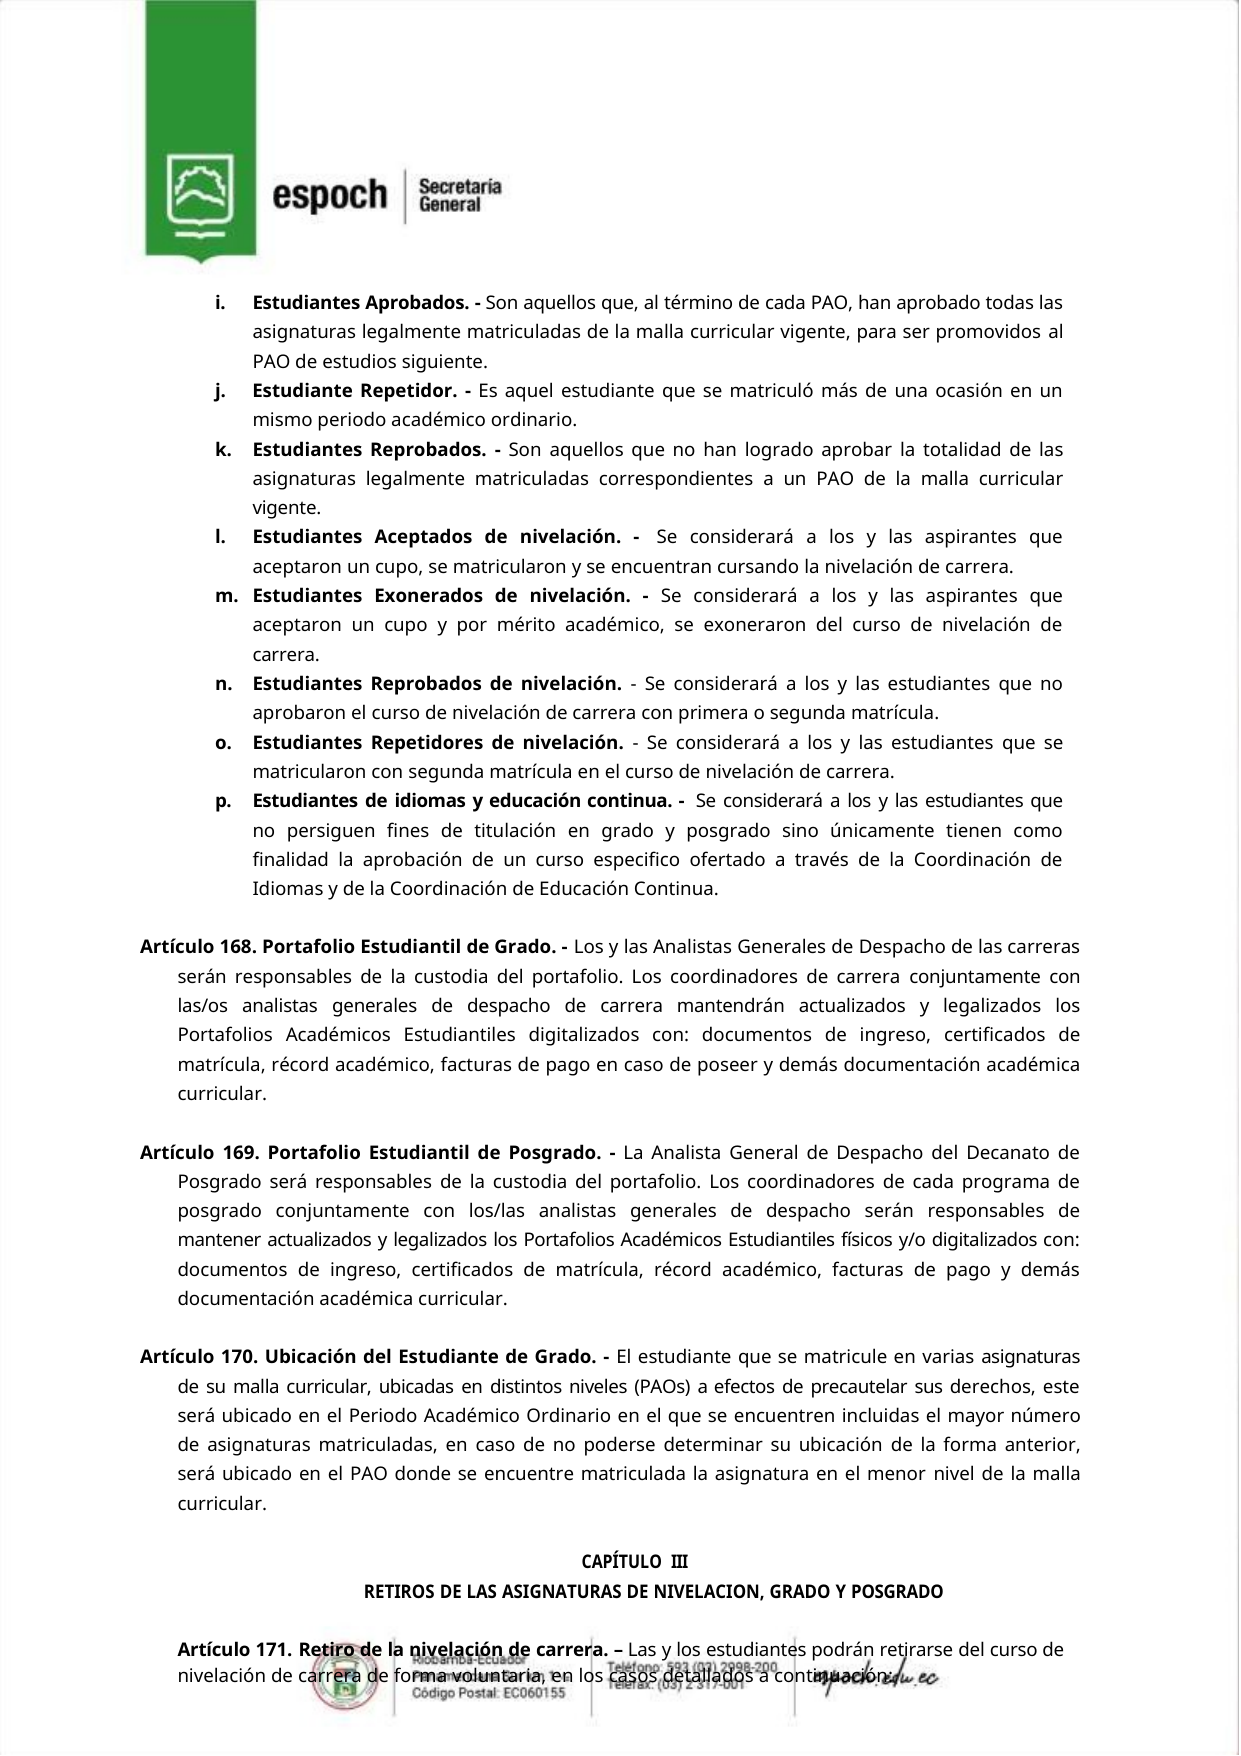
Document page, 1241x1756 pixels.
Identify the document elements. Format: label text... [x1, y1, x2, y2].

text CAPÍTULO III [163, 1548, 1107, 1574]
text Artículo 168. Portafolio Estudiantil de Grado. - Los y las Analistas Generales de Despacho de las carreras serán responsables de la custodia del portafolio. Los coordinadores de carrera conjuntamente con las/os analistas generales de despacho de carrera mantendrán actualizados y legalizados los Portafolios Académicos Estudiantiles digitalizados con: documentos de ingreso, certificados de matrícula, récord académico, facturas de pago en caso de poseer y demás documentación académica curricular. [140, 934, 1081, 1106]
picture [0, 0, 1239, 1755]
list Estudiantes Aceptados de nivelación. - Se considerará a los y las aspirantes que aceptaron un cupo, se matricularon y se encuentran cursando la nivelación de carrera. [215, 524, 1063, 578]
text RETIROS DE LAS ASIGNATURAS DE NIVELACION, GRADO Y POSGRADO [251, 1578, 1056, 1603]
list Estudiantes Aprobados. - Son aquellos que, al término de cada PAO, han aprobado todas las asignaturas legalmente matriculadas de la malla curricular vigente, para ser promovidos al PAO de estudios siguiente. [215, 289, 1063, 373]
text Artículo 169. Portafolio Estudiantil de Posgrado. - La Analista General de Despacho del Decanato de Posgrado será responsables de la custodia del portafolio. Los coordinadores de cada programa de posgrado conjuntamente con los/las analistas generales de despacho serán responsables de mantener actualizados y legalizados los Portafolios Académicos Estudiantiles físicos y/o digitalizados con: documentos de ingreso, certificados de matrícula, récord académico, facturas de pago y demás documentación académica curricular. [140, 1139, 1081, 1311]
list Estudiantes de idiomas y educación continua. - Se considerará a los y las estudiantes que no persiguen fines de titulación en grado y posgrado sino únicamente tienen como finalidad la aprobación de un curso especifico ofertado a través de la Coordinación de Idiomas y de la Coordinación de Educación Continua. [215, 788, 1063, 901]
list Estudiantes Repetidores de nivelación. - Se considerará a los y las estudiantes que se matricularon con segunda matrícula en el curso de nivelación de carrera. [215, 729, 1063, 784]
list Estudiante Repetidor. - Es aquel estudiante que se matriculó más de una ocasión en un mismo periodo académico ordinario. [215, 377, 1063, 432]
list Estudiantes Exonerados de nivelación. - Se considerará a los y las aspirantes que aceptaron un cupo y por mérito académico, se exoneraron del curso de nivelación de carrera. [215, 582, 1063, 666]
list Estudiantes Reprobados. - Son aquellos que no han logrado aprobar la totalidad de las asignaturas legalmente matriculadas correspondientes a un PAO de la malla curricular vigente. [215, 436, 1064, 520]
text Artículo 170. Ubicación del Estudiante de Grado. - El estudiante que se matricule en varias asignaturas de su malla curricular, ubicadas en distintos niveles (PAOs) a efectos de precautelar sus derechos, este será ubicado en el Periodo Académico Ordinario en el que se encuentren incluidas el mayor número de asignaturas matriculadas, en caso de no poderse determinar su ubicación de la forma anterior, será ubicado en el PAO donde se encuentre matriculada la asignatura en el menor nivel de la malla curricular. [140, 1344, 1081, 1516]
list Estudiantes Reprobados de nivelación. - Se considerará a los y las estudiantes que no aprobaron el curso de nivelación de carrera con primera o segunda matrícula. [215, 670, 1063, 725]
text Artículo 171. Retiro de la nivelación de carrera. – Las y los estudiantes podrán retirarse del curso de nivelación de carrera de forma voluntaria, en los casos detallados a continuación: [177, 1636, 1064, 1687]
